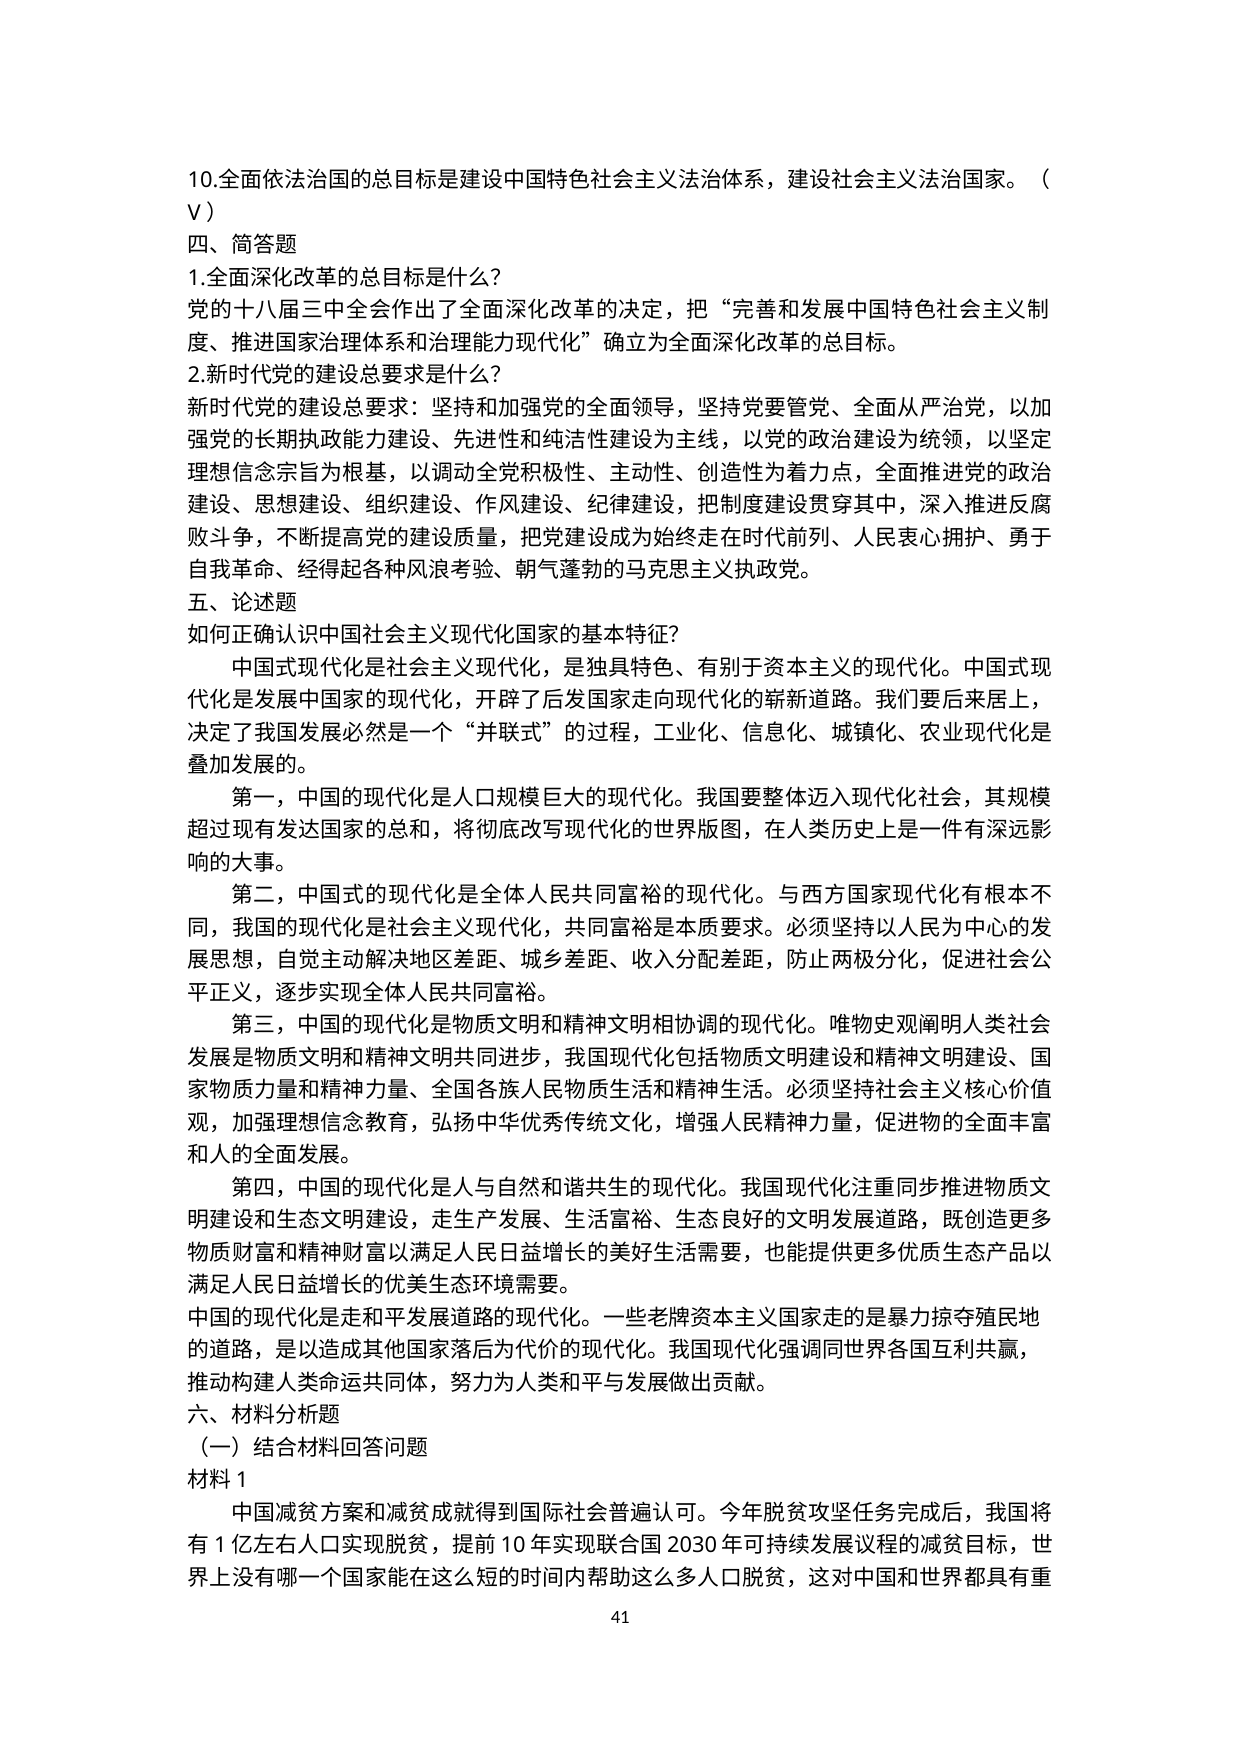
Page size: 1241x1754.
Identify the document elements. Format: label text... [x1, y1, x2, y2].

text 新时代党的建设总要求：坚持和加强党的全面领导，坚持党要管党、全面从严治党，以加强党的长期执政能力建设、先进性和纯洁性建设为主线，以党的政治建设为统领，以坚定理想信念宗旨为根基，以调动全党积极性、主动性、创造性为着力点，全面推进党的政治建设、思想建设、组织建设、作风建设、纪律建设，把制度建设贯穿其中，深入推进反腐败斗争，不断提高党的建设质量，把党建设成为始终走在时代前列、人民衷心拥护、勇于自我革命、经得起各种风浪考验、朝气蓬勃的马克思主义执政党。 [187, 389, 1053, 584]
text （一）结合材料回答问题 [187, 1429, 1053, 1462]
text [187, 1494, 1053, 1592]
text 党的十八届三中全会作出了全面深化改革的决定，把“完善和发展中国特色社会主义制度、推进国家治理体系和治理能力现代化”确立为全面深化改革的总目标。 [187, 292, 1053, 357]
text 如何正确认识中国社会主义现代化国家的基本特征？ [187, 617, 1053, 649]
text 材料1 [187, 1462, 1053, 1494]
text 1.全面深化改革的总目标是什么？ [187, 259, 1053, 292]
text 六、材料分析题 [187, 1397, 1053, 1429]
list 中国的现代化是物质文明和精神文明相协调的现代化。唯物史观阐明人类社会发展是物质文明和精神文明共同进步，我国现代化包括物质文明建设和精神文明建设、国家物质力量和精神力量、全国各族人民物质生活和精神生活。必须坚持社会主义核心价值观，加强理想信念教育，弘扬中华优秀传统文化，增强人民精神力量，促进物的全面丰富和人的全面发展。 [187, 1007, 1053, 1169]
list 中国的现代化是人口规模巨大的现代化。我国要整体迈入现代化社会，其规模超过现有发达国家的总和，将彻底改写现代化的世界版图，在人类历史上是一件有深远影响的大事。 [187, 779, 1053, 877]
text 中国的现代化是走和平发展道路的现代化。一些老牌资本主义国家走的是暴力掠夺殖民地的道路，是以造成其他国家落后为代价的现代化。我国现代化强调同世界各国互利共赢，推动构建人类命运共同体，努力为人类和平与发展做出贡献。 [187, 1299, 1053, 1397]
text 2.新时代党的建设总要求是什么？ [187, 357, 1053, 389]
list 中国式的现代化是全体人民共同富裕的现代化。与西方国家现代化有根本不同，我国的现代化是社会主义现代化，共同富裕是本质要求。必须坚持以人民为中心的发展思想，自觉主动解决地区差距、城乡差距、收入分配差距，防止两极分化，促进社会公平正义，逐步实现全体人民共同富裕。 [187, 877, 1053, 1007]
list 中国的现代化是人与自然和谐共生的现代化。我国现代化注重同步推进物质文明建设和生态文明建设，走生产发展、生活富裕、生态良好的文明发展道路，既创造更多物质财富和精神财富以满足人民日益增长的美好生活需要，也能提供更多优质生态产品以满足人民日益增长的优美生态环境需要。 [187, 1169, 1053, 1299]
text 五、论述题 [187, 584, 1053, 617]
text 四、简答题 [187, 227, 1053, 259]
text 中国式现代化是社会主义现代化，是独具特色、有别于资本主义的现代化。中国式现代化是发展中国家的现代化，开辟了后发国家走向现代化的崭新道路。我们要后来居上，决定了我国发展必然是一个“并联式”的过程，工业化、信息化、城镇化、农业现代化是叠加发展的。 [187, 649, 1053, 779]
text 10.全面依法治国的总目标是建设中国特色社会主义法治体系，建设社会主义法治国家。（ V ） [187, 162, 1053, 227]
